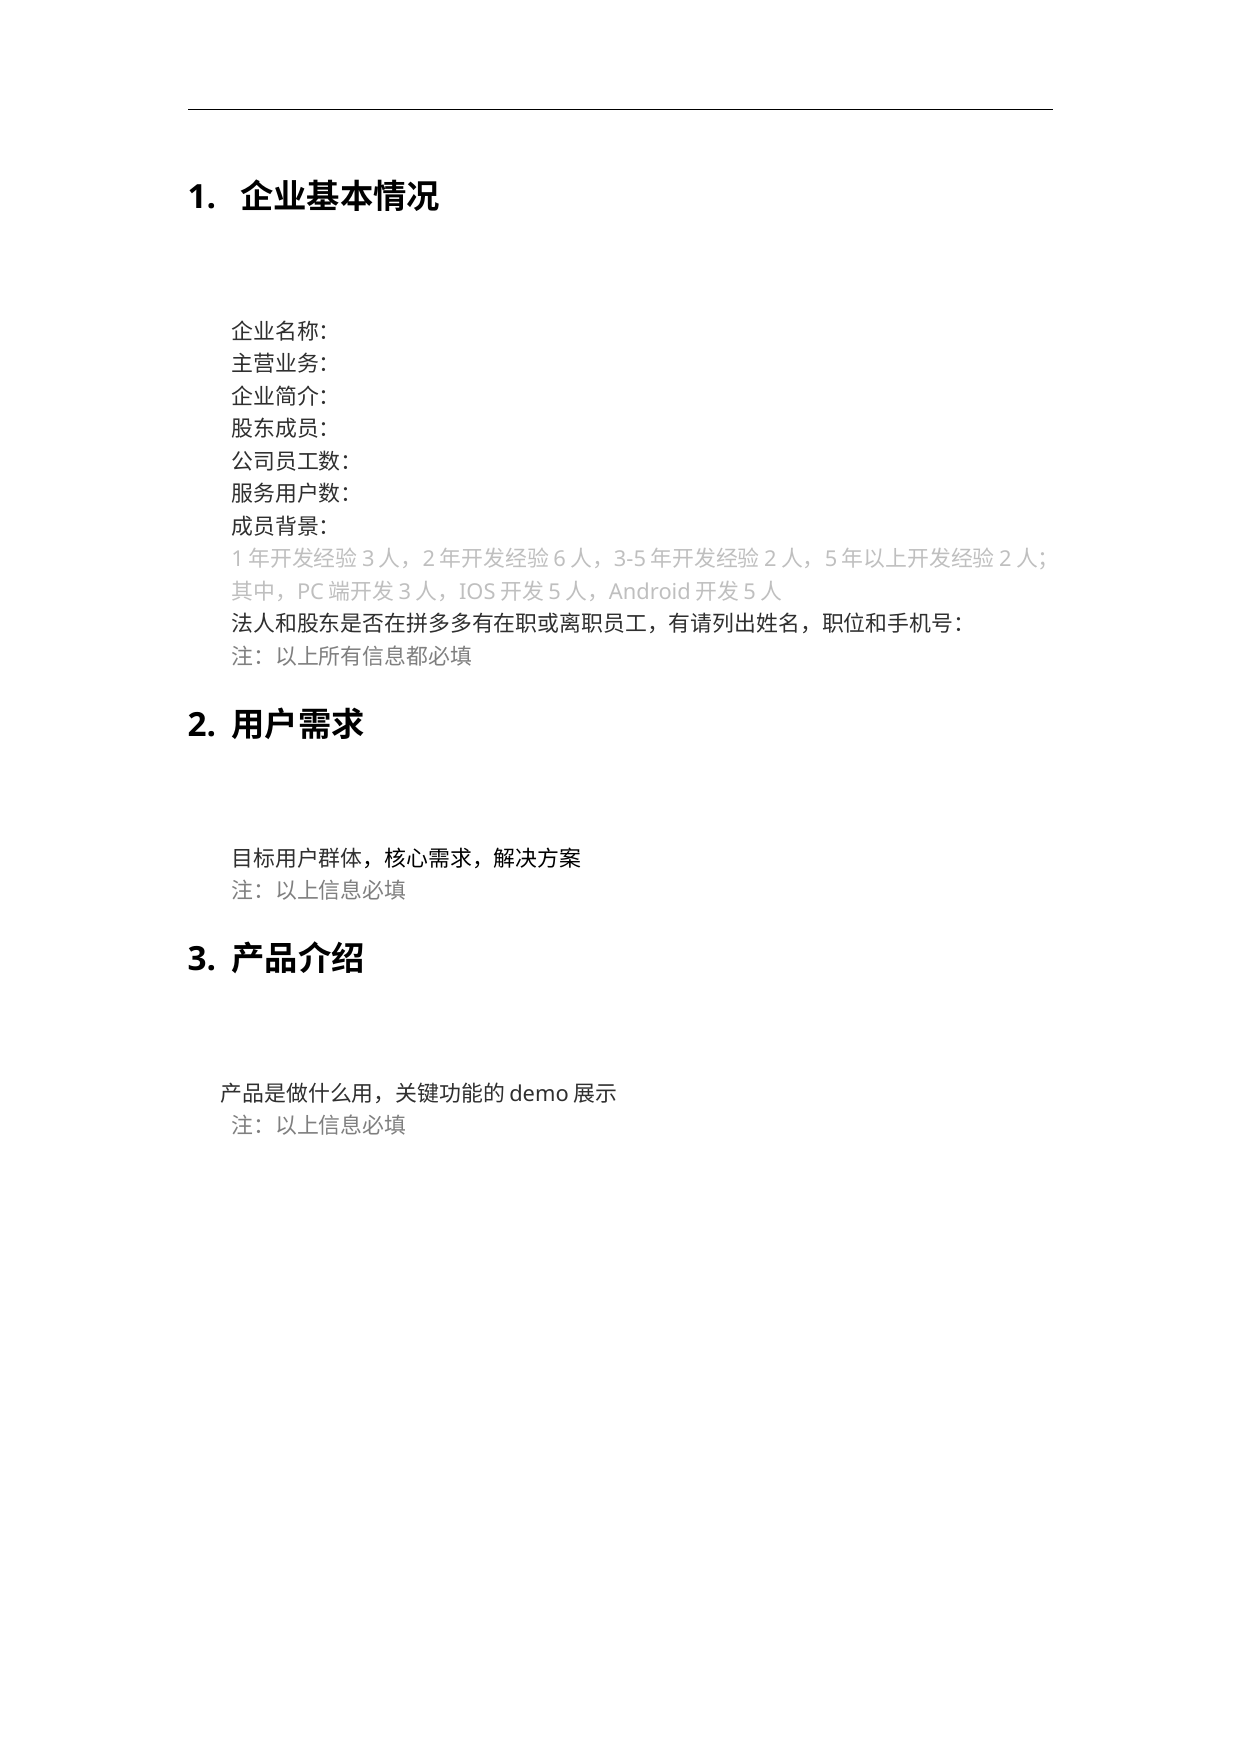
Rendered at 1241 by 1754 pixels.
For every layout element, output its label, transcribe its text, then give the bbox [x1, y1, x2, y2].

text 注：以上信息必填 [187, 1108, 1053, 1140]
text 股东成员： [187, 411, 1053, 443]
text 主营业务： [187, 346, 1053, 378]
text 产品是做什么用，关键功能的demo展示 [187, 1075, 1053, 1108]
text 企业简介： [187, 378, 1053, 411]
text 其中，PC端开发3人，IOS开发5人，Android开发5人 [187, 573, 1053, 606]
text 注：以上信息必填 [187, 873, 1053, 906]
text 企业名称： [187, 313, 1053, 346]
subtitle 用户需求 [187, 689, 1053, 754]
subtitle 企业基本情况 [187, 162, 1053, 227]
text 法人和股东是否在拼多多有在职或离职员工，有请列出姓名，职位和手机号： [187, 606, 1053, 638]
text 公司员工数： [187, 443, 1053, 476]
text 服务用户数： [187, 476, 1053, 508]
text 成员背景： [187, 508, 1053, 541]
text 1年开发经验3人，2年开发经验6人，3-5年开发经验2人，5年以上开发经验2人； [187, 541, 1053, 573]
text 目标用户群体，核心需求，解决方案 [187, 841, 1053, 873]
subtitle 产品介绍 [187, 924, 1053, 989]
text 注：以上所有信息都必填 [187, 638, 1053, 671]
